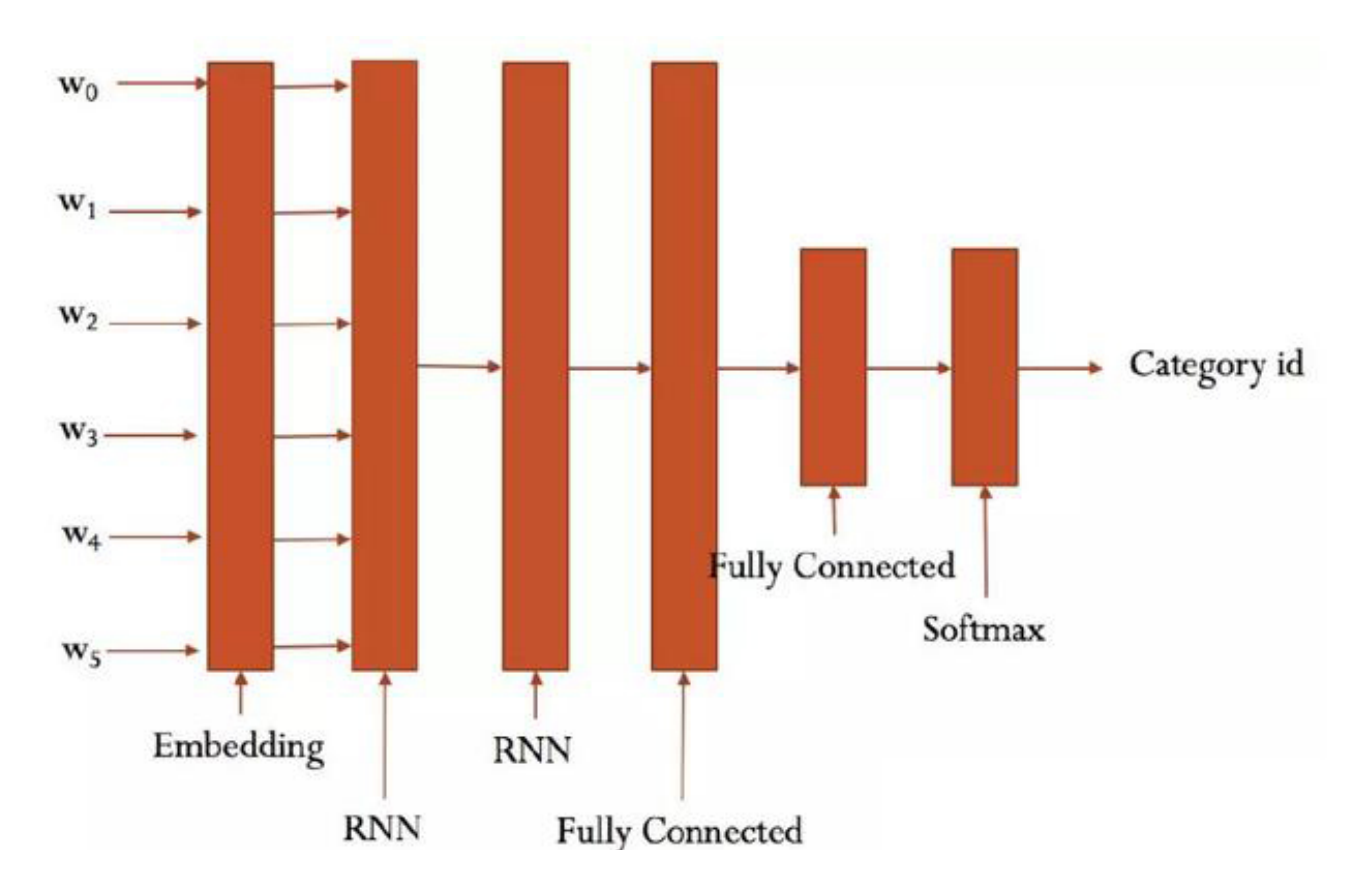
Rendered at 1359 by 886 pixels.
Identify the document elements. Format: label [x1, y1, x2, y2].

picture [29, 36, 1353, 850]
